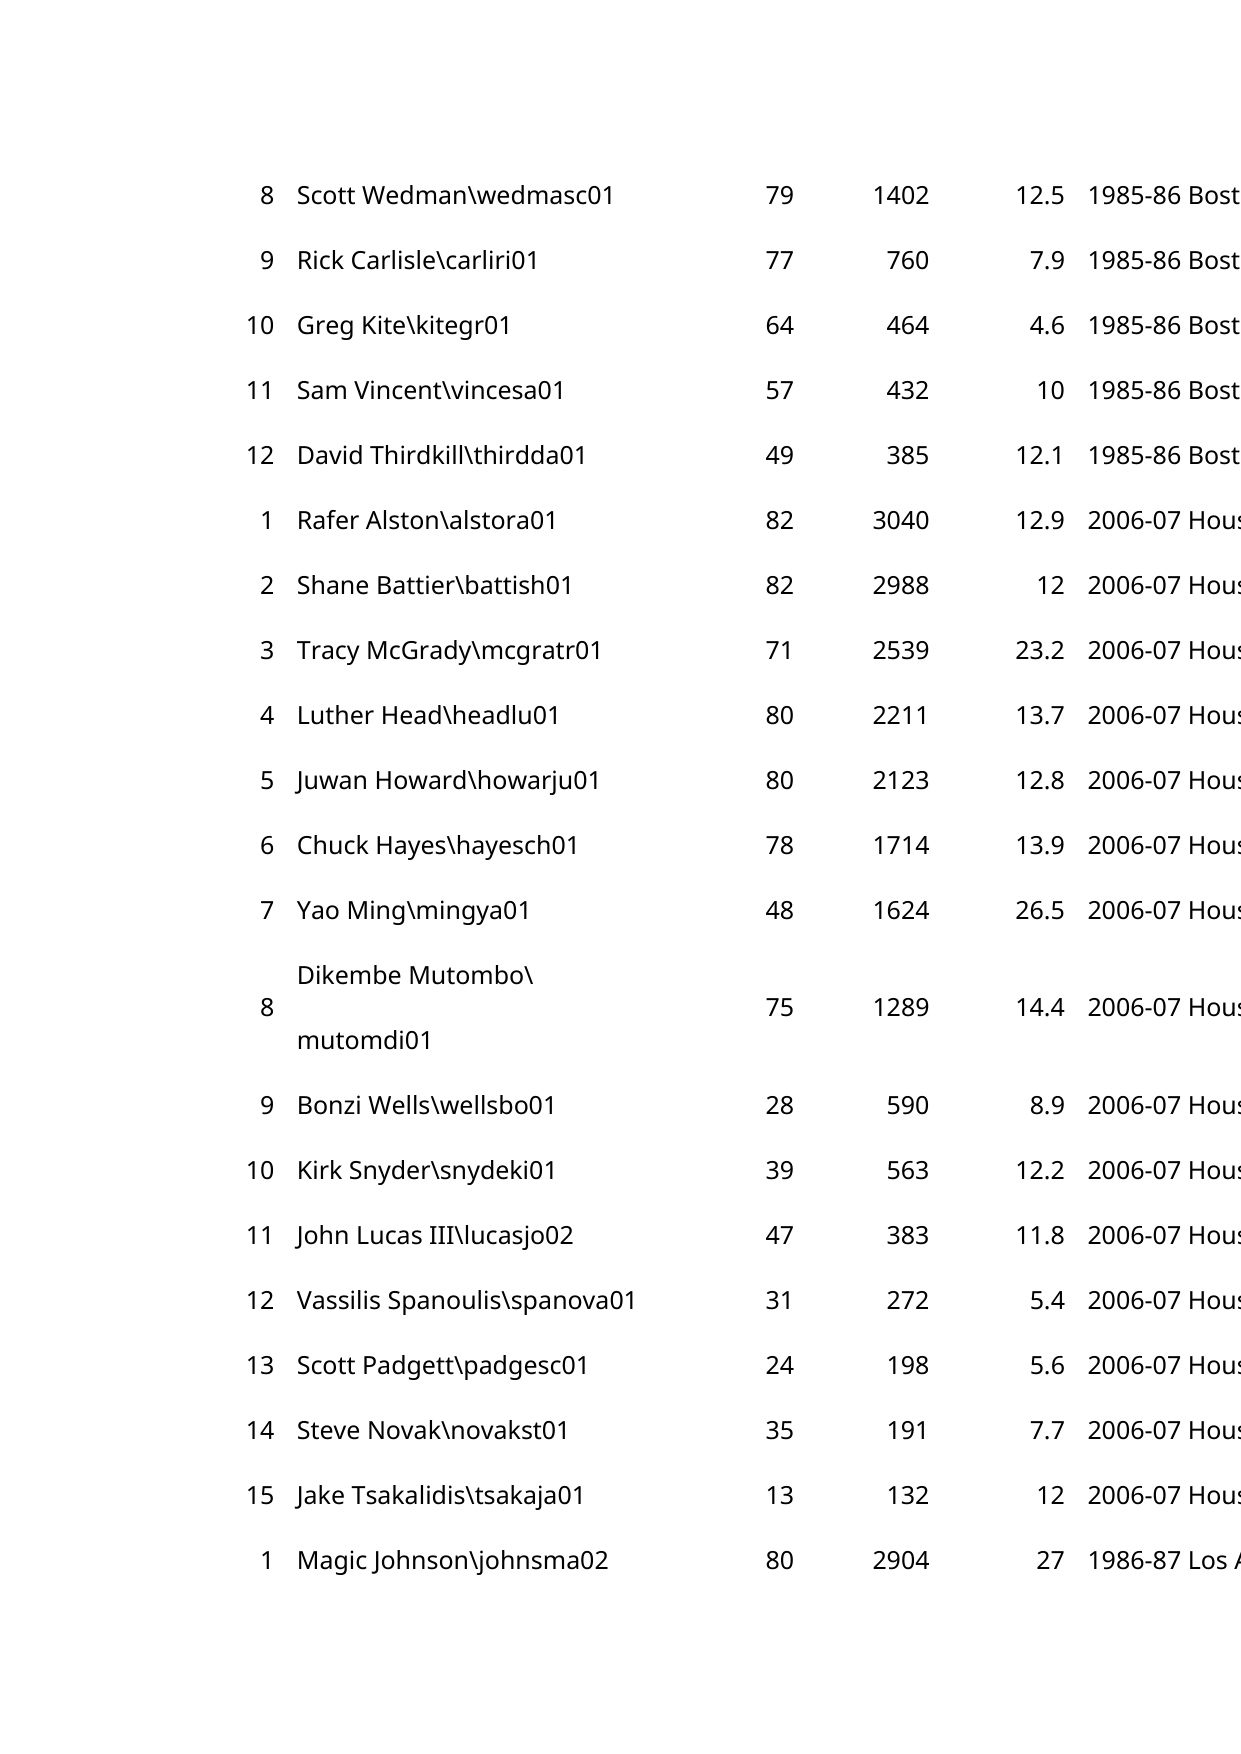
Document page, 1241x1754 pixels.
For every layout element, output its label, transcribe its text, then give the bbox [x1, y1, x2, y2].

table_cell 12.1 [941, 422, 1076, 487]
table_cell 8.9 [941, 1072, 1076, 1137]
table_cell Yao Ming\mingya01 [285, 877, 670, 942]
table_cell 47 [670, 1202, 805, 1267]
table_cell 2006-07 Houston Rockets [1076, 1202, 1240, 1267]
table_cell 15 [150, 1462, 285, 1527]
table_cell David Thirdkill\thirdda01 [285, 422, 670, 487]
table_cell 31 [670, 1267, 805, 1332]
table_cell 2904 [805, 1527, 941, 1592]
table_cell 78 [670, 812, 805, 877]
table_cell Chuck Hayes\hayesch01 [285, 812, 670, 877]
table_cell 14 [150, 1397, 285, 1462]
table_cell 2006-07 Houston Rockets [1076, 1332, 1240, 1397]
table_cell 2 [150, 552, 285, 617]
table_cell 12.8 [941, 747, 1076, 812]
table_cell Steve Novak\novakst01 [285, 1397, 670, 1462]
table_cell 1624 [805, 877, 941, 942]
table_cell 2539 [805, 617, 941, 682]
table_cell 8 [150, 942, 285, 1072]
table_cell John Lucas III\lucasjo02 [285, 1202, 670, 1267]
table_cell 383 [805, 1202, 941, 1267]
table_cell 1714 [805, 812, 941, 877]
table_cell 1985-86 Boston Celtics [1076, 422, 1240, 487]
table_cell 2123 [805, 747, 941, 812]
table_cell 2211 [805, 682, 941, 747]
table_cell 77 [670, 227, 805, 292]
table_cell 4.6 [941, 292, 1076, 357]
table_cell Tracy McGrady\mcgratr01 [285, 617, 670, 682]
table_cell Kirk Snyder\snydeki01 [285, 1137, 670, 1202]
table_cell 5 [150, 747, 285, 812]
table_cell 48 [670, 877, 805, 942]
table_cell 2006-07 Houston Rockets [1076, 1462, 1240, 1527]
table_cell 79 [670, 162, 805, 227]
table_cell 2988 [805, 552, 941, 617]
table_cell 2006-07 Houston Rockets [1076, 1267, 1240, 1332]
table_cell 2006-07 Houston Rockets [1076, 552, 1240, 617]
table_cell 2006-07 Houston Rockets [1076, 812, 1240, 877]
table_cell 1985-86 Boston Celtics [1076, 227, 1240, 292]
table_cell 1 [150, 487, 285, 552]
table_cell 2006-07 Houston Rockets [1076, 617, 1240, 682]
table_cell 10 [150, 1137, 285, 1202]
table_cell 23.2 [941, 617, 1076, 682]
table_cell 49 [670, 422, 805, 487]
table_cell Magic Johnson\johnsma02 [285, 1527, 670, 1592]
table_cell 8 [150, 162, 285, 227]
table_cell 10 [941, 357, 1076, 422]
table_cell 12.9 [941, 487, 1076, 552]
table_cell 272 [805, 1267, 941, 1332]
table_cell 24 [670, 1332, 805, 1397]
table_cell 3040 [805, 487, 941, 552]
table_cell 1985-86 Boston Celtics [1076, 292, 1240, 357]
table_cell Scott Padgett\padgesc01 [285, 1332, 670, 1397]
table_cell Bonzi Wells\wellsbo01 [285, 1072, 670, 1137]
table_cell 2006-07 Houston Rockets [1076, 487, 1240, 552]
table_cell 80 [670, 747, 805, 812]
table_cell 563 [805, 1137, 941, 1202]
table_cell 64 [670, 292, 805, 357]
table_cell 1289 [805, 942, 941, 1072]
table_cell 82 [670, 487, 805, 552]
table_cell Shane Battier\battish01 [285, 552, 670, 617]
table_cell 2006-07 Houston Rockets [1076, 1137, 1240, 1202]
table_cell 12 [150, 1267, 285, 1332]
table_cell 4 [150, 682, 285, 747]
table_cell 71 [670, 617, 805, 682]
table_cell 12.5 [941, 162, 1076, 227]
table_cell 1402 [805, 162, 941, 227]
table_cell 1986-87 Los Angeles Lakers [1076, 1527, 1240, 1592]
table_cell 3 [150, 617, 285, 682]
table_cell Sam Vincent\vincesa01 [285, 357, 670, 422]
table_cell 12.2 [941, 1137, 1076, 1202]
table_cell 11 [150, 1202, 285, 1267]
table_cell Luther Head\headlu01 [285, 682, 670, 747]
table_cell 26.5 [941, 877, 1076, 942]
table_cell Dikembe Mutombo\mutomdi01 [285, 942, 670, 1072]
table_cell 2006-07 Houston Rockets [1076, 1397, 1240, 1462]
table_cell 5.6 [941, 1332, 1076, 1397]
table_cell 132 [805, 1462, 941, 1527]
table_cell Rafer Alston\alstora01 [285, 487, 670, 552]
table_cell 191 [805, 1397, 941, 1462]
table_cell 57 [670, 357, 805, 422]
table_cell 760 [805, 227, 941, 292]
table_cell 13.9 [941, 812, 1076, 877]
table_cell 1985-86 Boston Celtics [1076, 162, 1240, 227]
table_cell 1985-86 Boston Celtics [1076, 357, 1240, 422]
table_cell 10 [150, 292, 285, 357]
table_cell 385 [805, 422, 941, 487]
table_cell 2006-07 Houston Rockets [1076, 942, 1240, 1072]
table_cell 13.7 [941, 682, 1076, 747]
table_cell 12 [941, 552, 1076, 617]
table_cell 11 [150, 357, 285, 422]
table_cell 35 [670, 1397, 805, 1462]
table_cell 432 [805, 357, 941, 422]
table_cell Juwan Howard\howarju01 [285, 747, 670, 812]
table_cell Scott Wedman\wedmasc01 [285, 162, 670, 227]
table_cell 7.9 [941, 227, 1076, 292]
table_cell 7 [150, 877, 285, 942]
table_cell 14.4 [941, 942, 1076, 1072]
table_cell 464 [805, 292, 941, 357]
table_cell 590 [805, 1072, 941, 1137]
table_cell 2006-07 Houston Rockets [1076, 747, 1240, 812]
table_cell 2006-07 Houston Rockets [1076, 877, 1240, 942]
table_cell 13 [670, 1462, 805, 1527]
table_cell 9 [150, 1072, 285, 1137]
table_cell 80 [670, 1527, 805, 1592]
table_cell Jake Tsakalidis\tsakaja01 [285, 1462, 670, 1527]
table_cell 39 [670, 1137, 805, 1202]
table_cell 2006-07 Houston Rockets [1076, 682, 1240, 747]
table_cell 2006-07 Houston Rockets [1076, 1072, 1240, 1137]
table_cell 82 [670, 552, 805, 617]
table_cell 6 [150, 812, 285, 877]
table_cell 7.7 [941, 1397, 1076, 1462]
table_cell 11.8 [941, 1202, 1076, 1267]
table_cell 198 [805, 1332, 941, 1397]
table_cell 5.4 [941, 1267, 1076, 1332]
table_cell Greg Kite\kitegr01 [285, 292, 670, 357]
table_cell Rick Carlisle\carliri01 [285, 227, 670, 292]
table_cell 27 [941, 1527, 1076, 1592]
table_cell Vassilis Spanoulis\spanova01 [285, 1267, 670, 1332]
table_cell 9 [150, 227, 285, 292]
table_cell 80 [670, 682, 805, 747]
table_cell 1 [150, 1527, 285, 1592]
table_cell 12 [150, 422, 285, 487]
table_cell 75 [670, 942, 805, 1072]
table_cell 28 [670, 1072, 805, 1137]
table_cell 12 [941, 1462, 1076, 1527]
table_cell 13 [150, 1332, 285, 1397]
